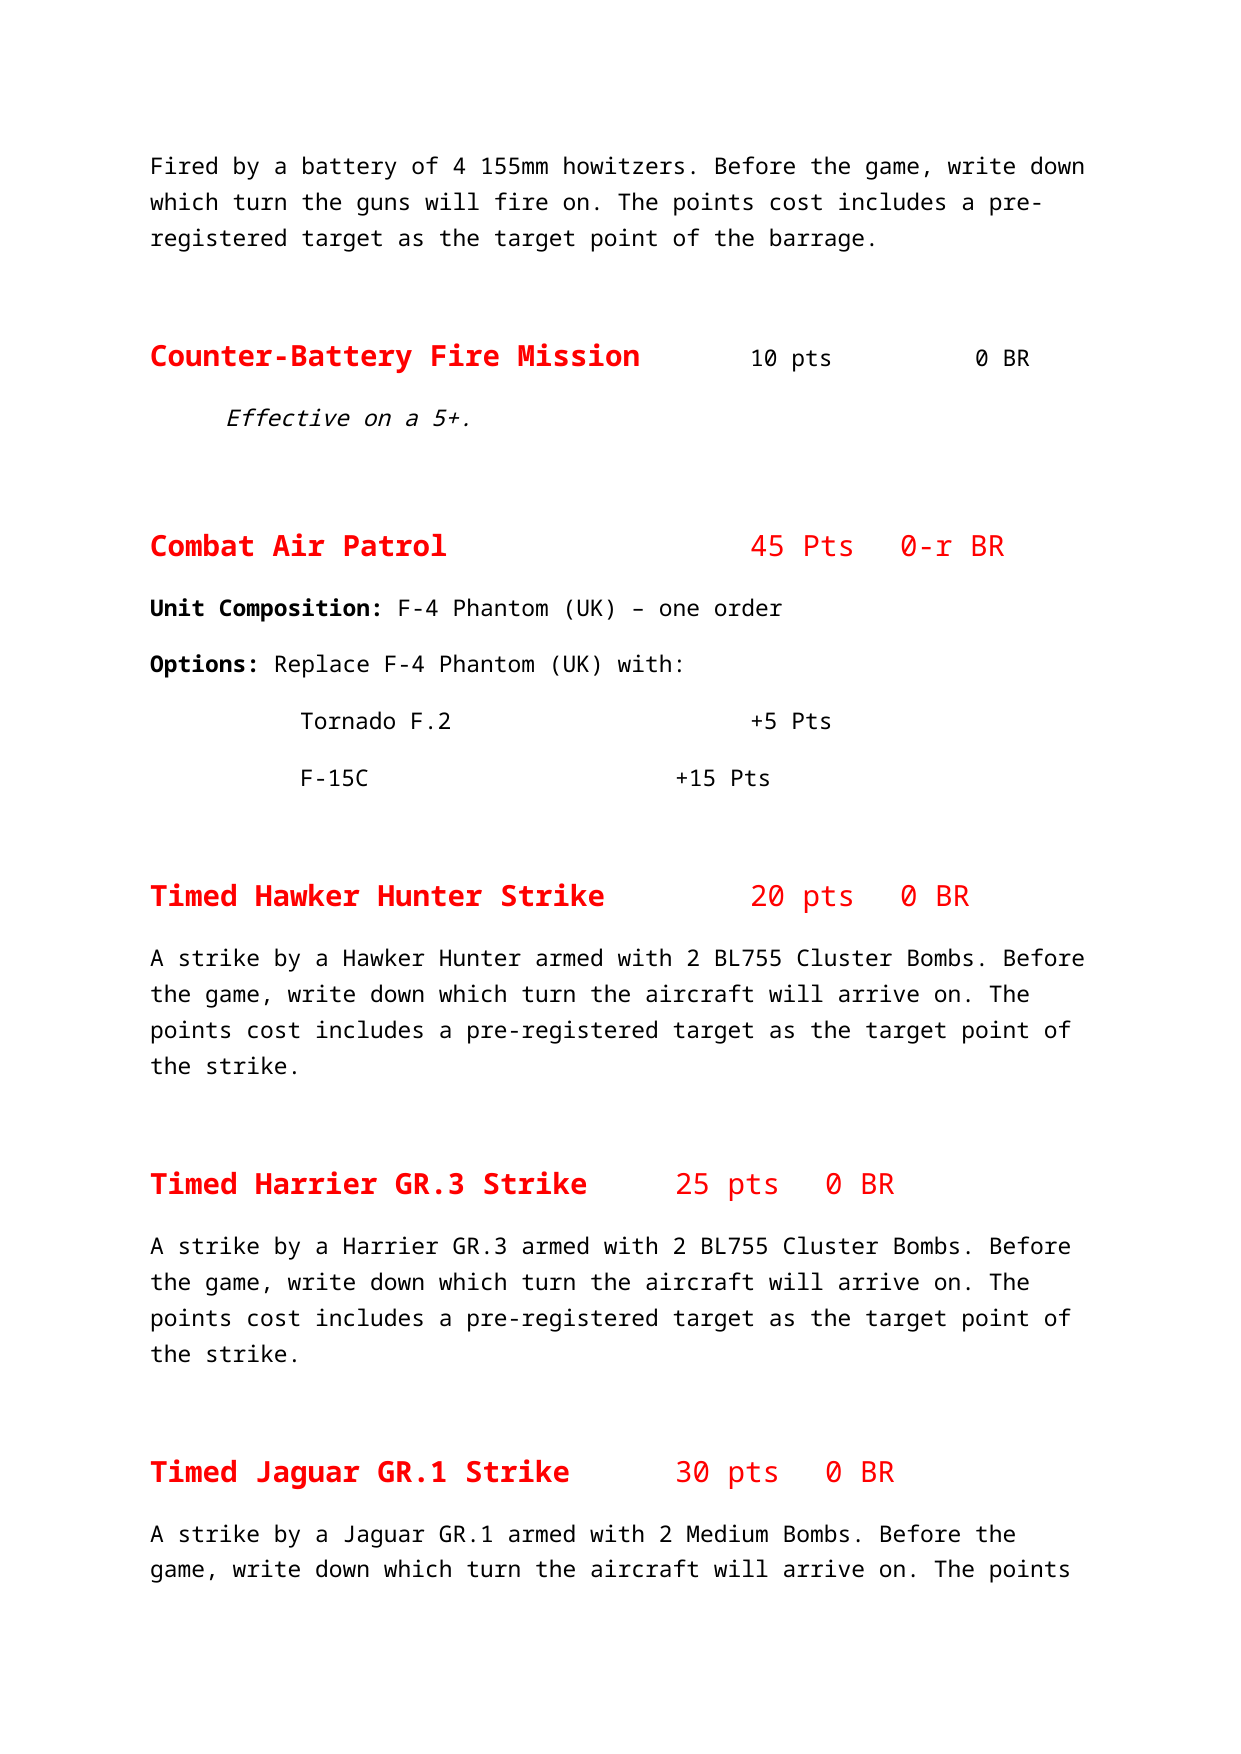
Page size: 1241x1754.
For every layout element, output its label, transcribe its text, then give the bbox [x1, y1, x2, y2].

text Timed Harrier GR.3 Strike 25 pts 0 BR [150, 1163, 1090, 1203]
text F-15C +15 Pts [150, 762, 1090, 793]
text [150, 1517, 1090, 1585]
text A strike by a Harrier GR.3 armed with 2 BL755 Cluster Bombs. Before the game, write down which turn the aircraft will arrive on. The points cost includes a pre-registered target as the target point of the strike. [150, 1230, 1090, 1369]
text Tornado F.2 +5 Pts [150, 705, 1090, 736]
text Timed Hawker Hunter Strike 20 pts 0 BR [150, 875, 1090, 915]
text Effective on a 5+. [150, 402, 1090, 433]
text Unit Composition: F-4 Phantom (UK) – one order [150, 592, 1090, 623]
text Options: Replace F-4 Phantom (UK) with: [150, 648, 1090, 679]
text Timed Jaguar GR.1 Strike 30 pts 0 BR [150, 1451, 1090, 1491]
text A strike by a Hawker Hunter armed with 2 BL755 Cluster Bombs. Before the game, write down which turn the aircraft will arrive on. The points cost includes a pre-registered target as the target point of the strike. [150, 942, 1090, 1081]
text Counter-Battery Fire Mission 10 pts 0 BR [150, 335, 1090, 375]
text Fired by a battery of 4 155mm howitzers. Before the game, write down which turn the guns will fire on. The points cost includes a pre-registered target as the target point of the barrage. [150, 150, 1090, 253]
text Combat Air Patrol 45 Pts 0-r BR [150, 525, 1090, 565]
